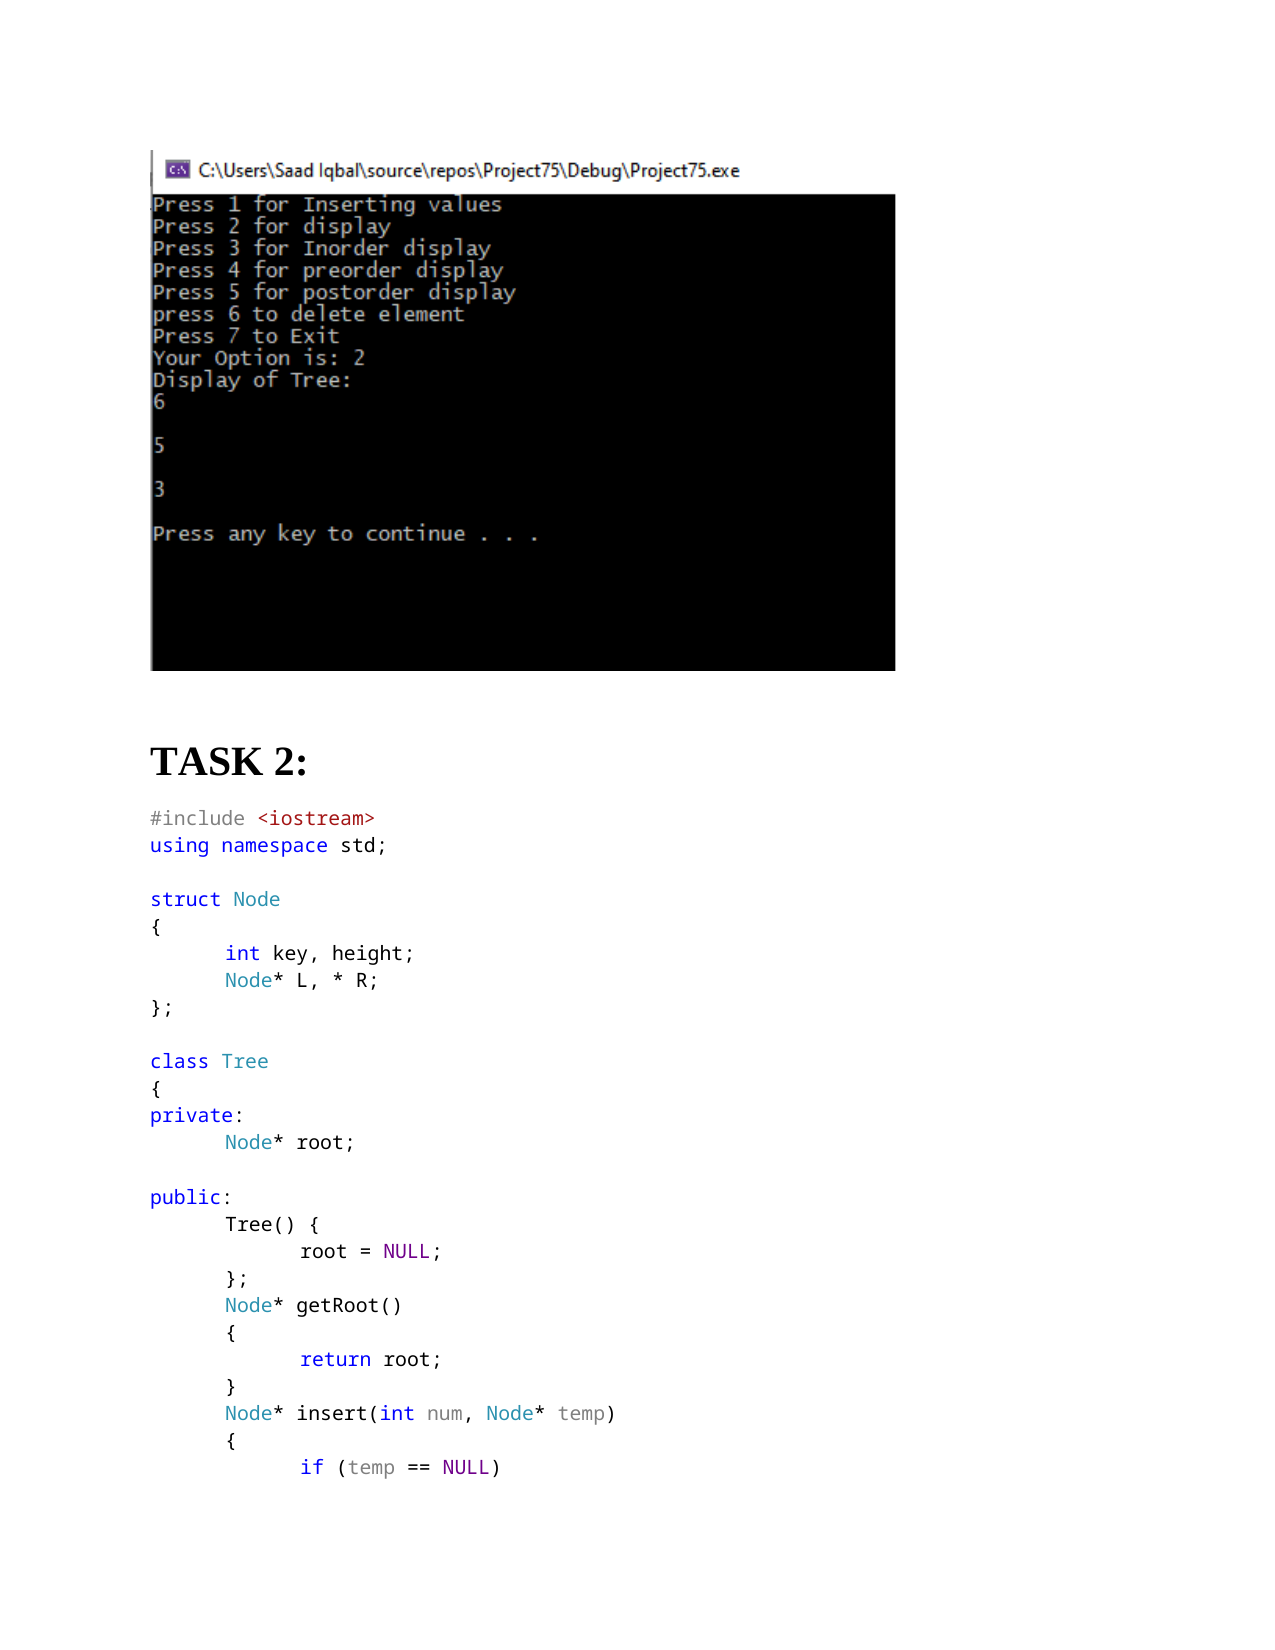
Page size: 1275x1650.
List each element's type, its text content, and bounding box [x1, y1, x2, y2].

text class Tree [150, 1047, 1125, 1074]
text return root; [150, 1345, 1125, 1372]
text struct Node [150, 885, 1125, 912]
text { [150, 1318, 1125, 1345]
text public: [150, 1183, 1125, 1210]
text Node* root; [150, 1128, 1125, 1155]
text } [150, 1372, 1125, 1399]
text { [150, 1074, 1125, 1101]
text TASK 2: [150, 736, 1125, 784]
picture [150, 150, 896, 671]
text int key, height; [150, 939, 1125, 966]
text { [150, 1426, 1125, 1453]
text }; [150, 993, 1125, 1020]
text root = NULL; [150, 1237, 1125, 1264]
text using namespace std; [150, 831, 1125, 858]
text if (temp == NULL) [150, 1453, 1125, 1480]
text Tree() { [150, 1210, 1125, 1237]
text Node* insert(int num, Node* temp) [150, 1399, 1125, 1426]
text private: [150, 1101, 1125, 1128]
text }; [150, 1264, 1125, 1291]
text Node* L, * R; [150, 966, 1125, 993]
text Node* getRoot() [150, 1291, 1125, 1318]
text #include <iostream> [150, 804, 1125, 831]
text { [150, 912, 1125, 939]
